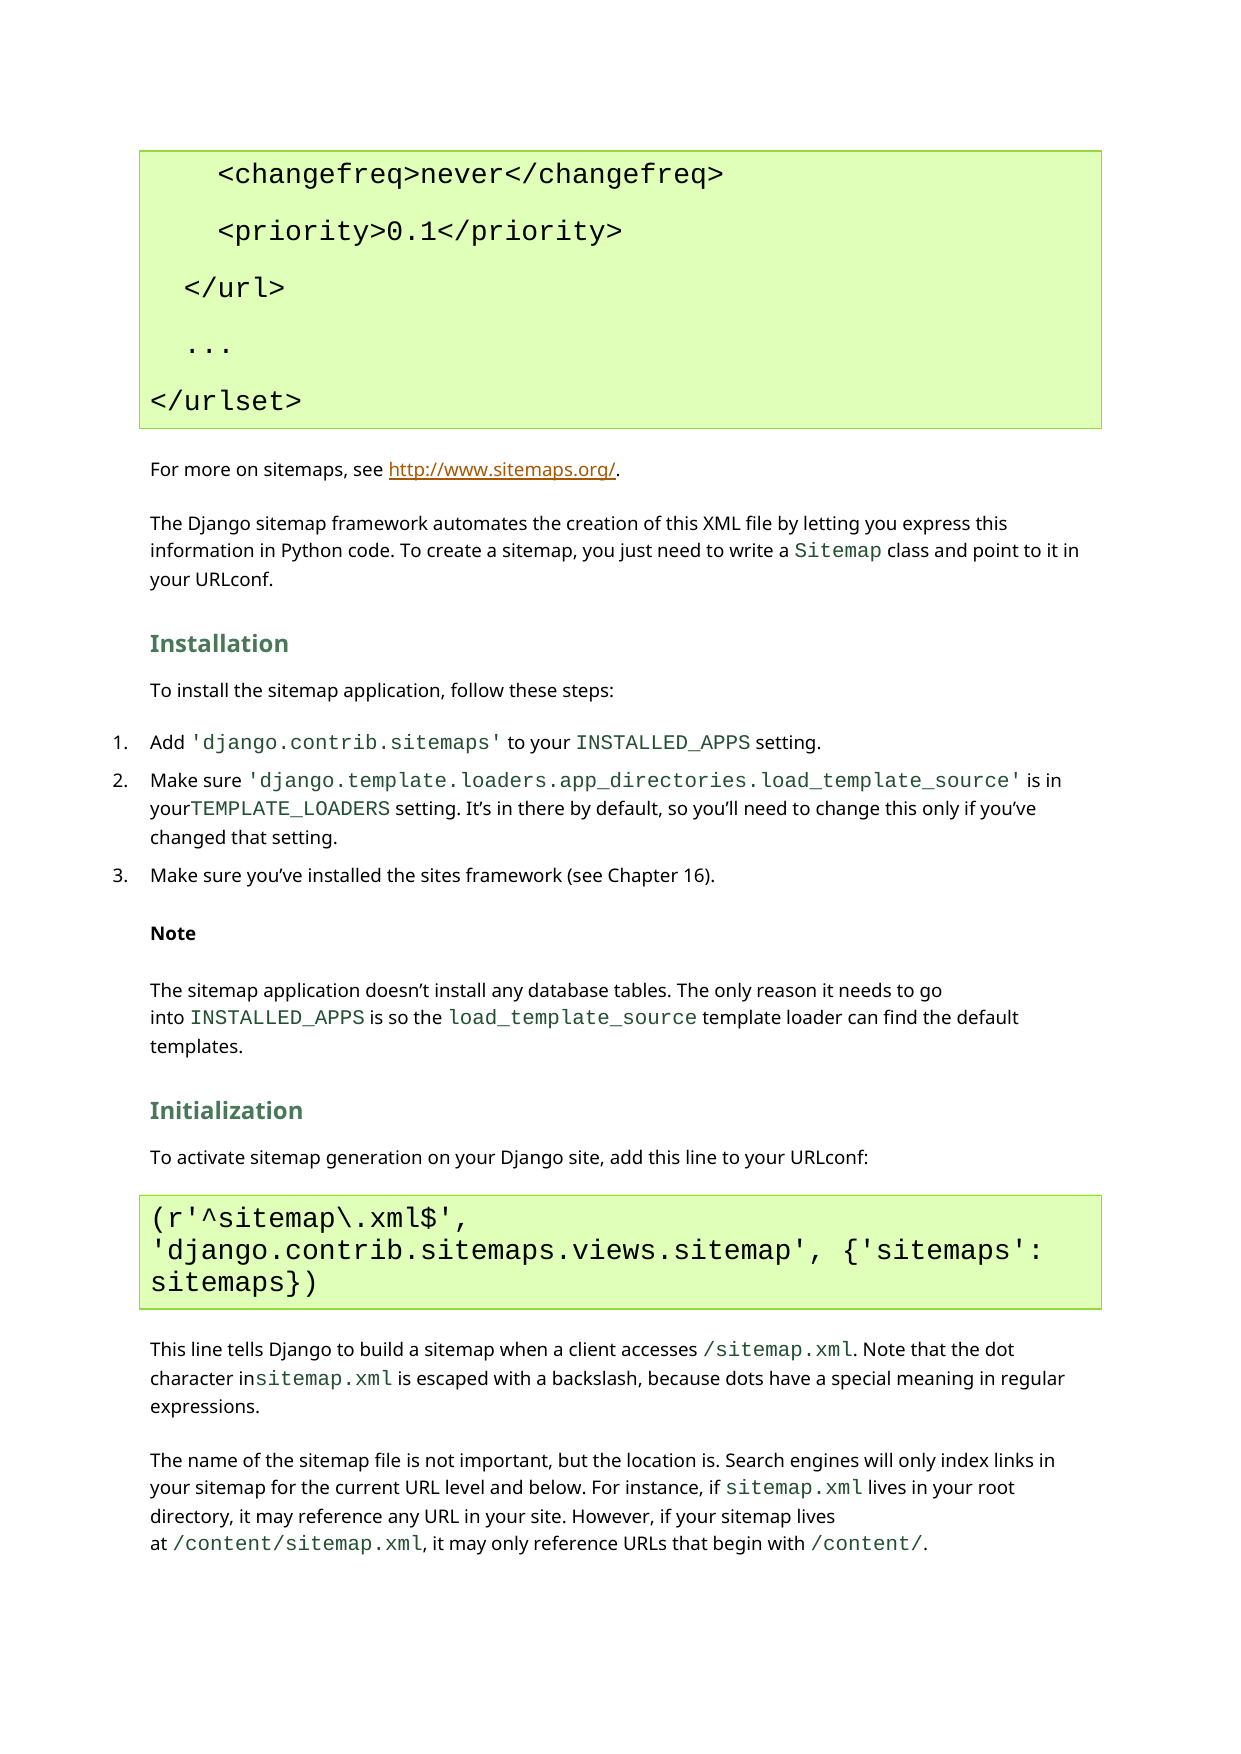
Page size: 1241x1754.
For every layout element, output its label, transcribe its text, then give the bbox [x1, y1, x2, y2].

text To install the sitemap application, follow these steps: [150, 674, 1090, 702]
text The sitemap application doesn’t install any database tables. The only reason it needs to go into INSTALLED_APPS is so the load_template_source template loader can find the default templates. [150, 974, 1090, 1059]
text Installation [150, 627, 1090, 659]
list Add 'django.contrib.sitemaps' to your INSTALLED_APPS setting. [112, 727, 1090, 756]
text <priority>0.1</priority> [140, 207, 1101, 249]
list Make sure 'django.template.loaders.app_directories.load_template_source' is in yourTEMPLATE_LOADERS setting. It’s in there by default, so you’ll need to change this only if you’ve changed that setting. [112, 766, 1090, 850]
text </urlset> [140, 377, 1101, 428]
text The Django sitemap framework automates the creation of this XML file by letting you express this information in Python code. To create a sitemap, you just need to write a Sitemap class and point to it in your URLconf. [150, 507, 1090, 592]
text (r'^sitemap\.xml$', 'django.contrib.sitemaps.views.sitemap', {'sitemaps': sitemaps}) [140, 1196, 1101, 1308]
text The name of the sitemap file is not important, but the location is. Search engines will only index links in your sitemap for the current URL level and below. For instance, if sitemap.xml lives in your root directory, it may reference any URL in your site. However, if your sitemap lives at /content/sitemap.xml, it may only reference URLs that begin with /content/. [150, 1444, 1090, 1557]
text Note [150, 917, 1090, 945]
text </url> [140, 264, 1101, 306]
list Make sure you’ve installed the sites framework (see Chapter 16). [112, 860, 1090, 888]
text This line tells Django to build a sitemap when a client accesses /sitemap.xml. Note that the dot character insitemap.xml is escaped with a backslash, because dots have a special meaning in regular expressions. [150, 1335, 1090, 1419]
text To activate sitemap generation on your Django site, add this line to your URLconf: [150, 1141, 1090, 1169]
text ... [140, 321, 1101, 362]
text For more on sitemaps, see http://www.sitemaps.org/. [150, 454, 1090, 482]
text <changefreq>never</changefreq> [140, 152, 1101, 192]
text Initialization [150, 1094, 1090, 1126]
